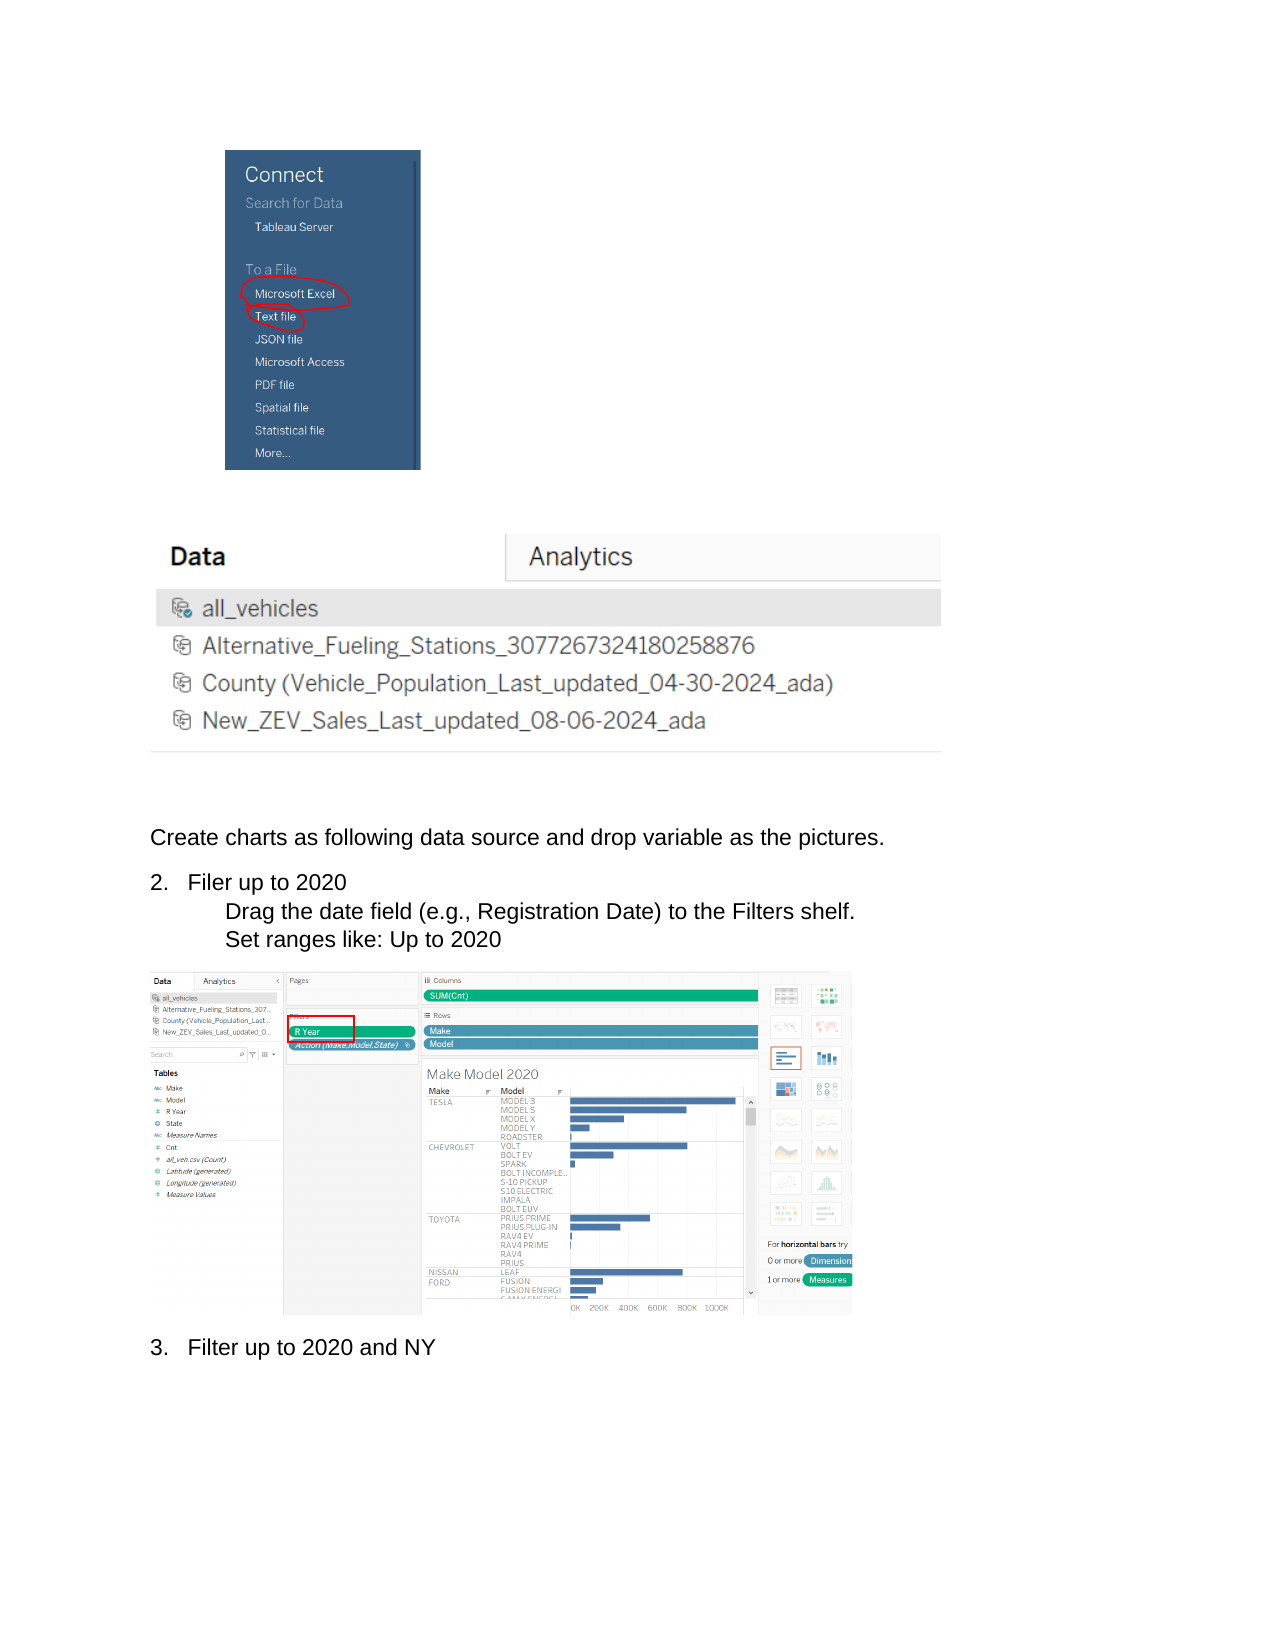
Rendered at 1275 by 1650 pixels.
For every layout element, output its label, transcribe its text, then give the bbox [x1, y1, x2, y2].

list Filter up to 2020 and NY [150, 1333, 1125, 1360]
text Create charts as following data source and drop variable as the pictures. [150, 824, 1125, 851]
picture [150, 534, 941, 760]
picture [225, 150, 421, 470]
picture [150, 971, 853, 1315]
list Drag the date field (e.g., Registration Date) to the Filters shelf. [225, 898, 1125, 924]
list Filer up to 2020 [150, 869, 1125, 896]
list Set ranges like: Up to 2020 [225, 926, 1125, 953]
